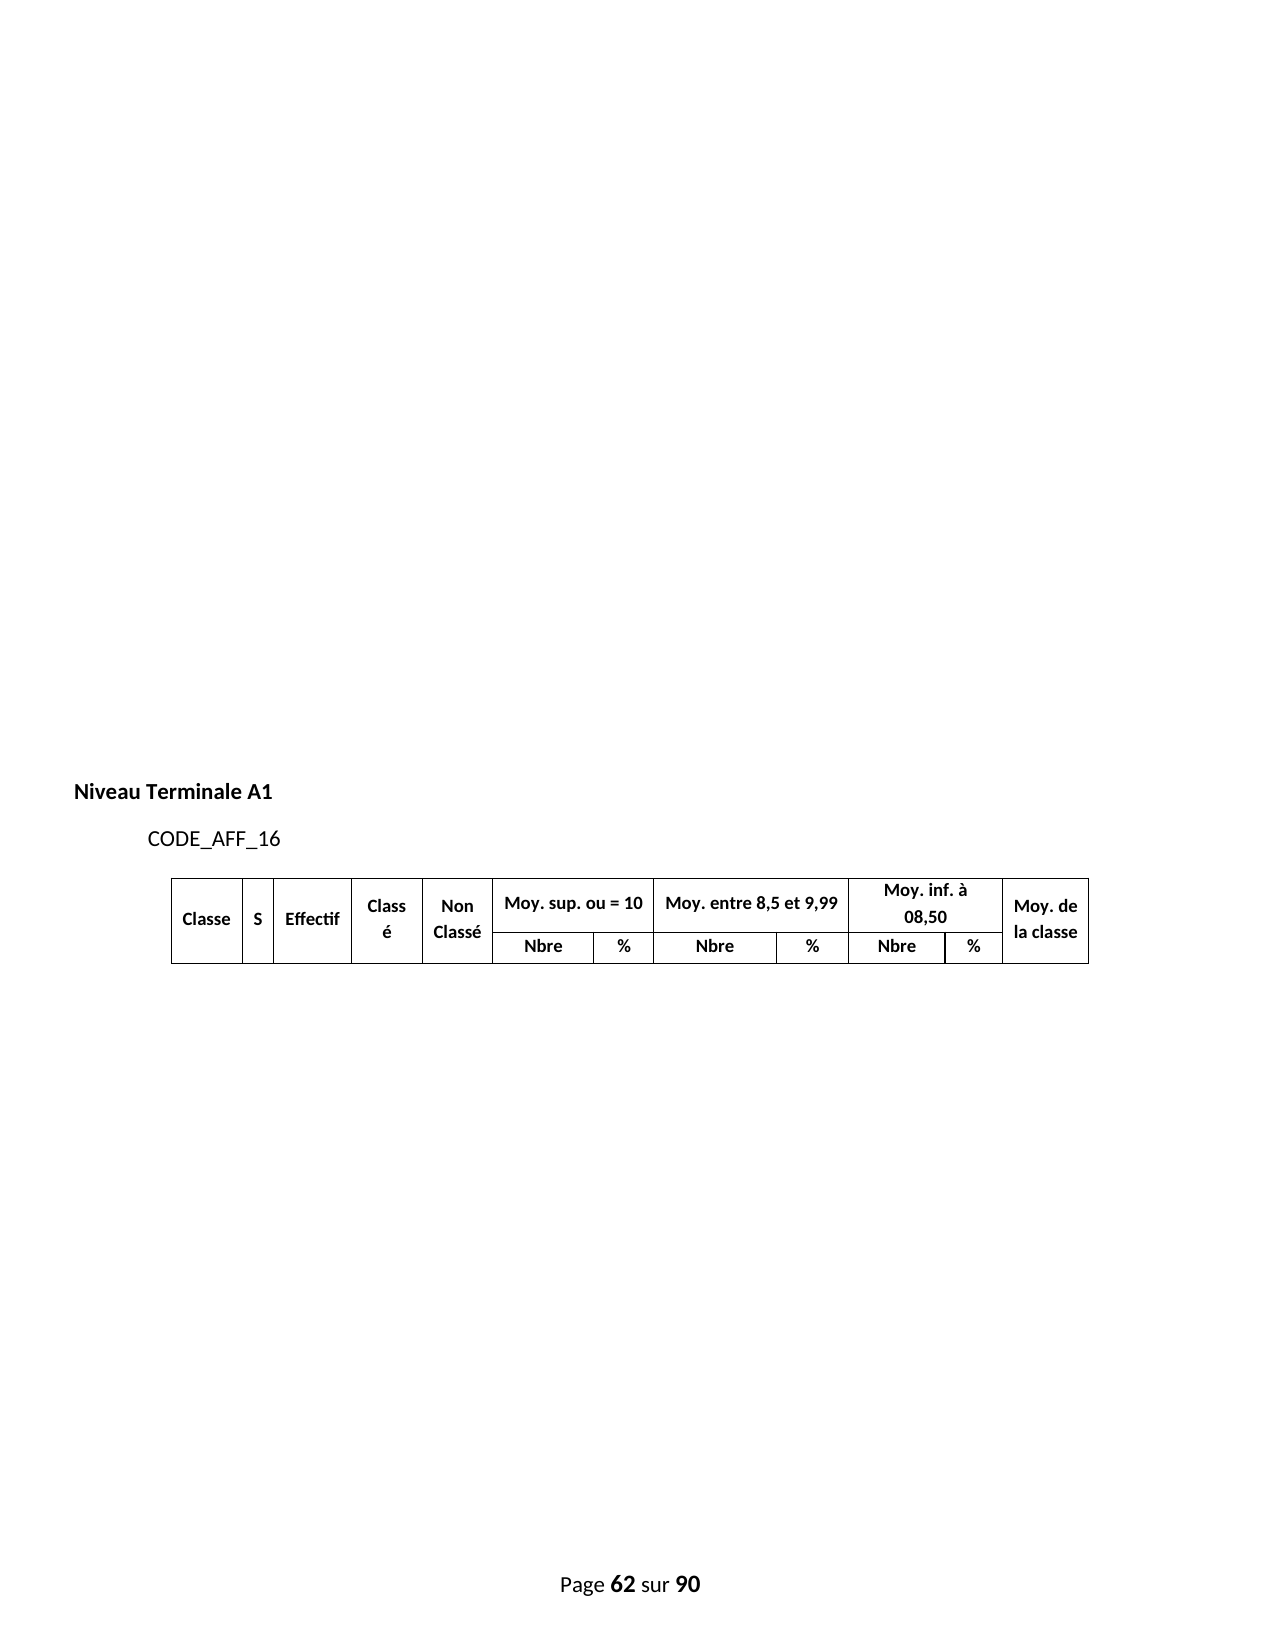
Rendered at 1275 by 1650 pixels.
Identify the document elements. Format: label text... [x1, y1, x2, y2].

table_header Moy. sup. ou = 10 [493, 879, 653, 932]
table_header Classé [352, 879, 422, 963]
table_cell % [946, 933, 1002, 963]
table_header S [243, 879, 273, 963]
table_header Moy. inf. à 08,50 [849, 879, 1002, 932]
text Niveau Terminale A1 [74, 777, 1186, 806]
table_cell Nbre [654, 933, 776, 963]
text CODE_AFF_16 [74, 824, 1186, 852]
table_cell % [594, 933, 653, 963]
table_header Non Classé [423, 879, 492, 963]
table_cell Nbre [493, 933, 593, 963]
table_header Classe [172, 879, 242, 963]
table_header Moy. entre 8,5 et 9,99 [654, 879, 848, 932]
table_header Effectif [274, 879, 351, 963]
table_cell % [777, 933, 848, 963]
table_header Moy. de la classe [1003, 879, 1088, 963]
table_cell Nbre [849, 933, 944, 963]
